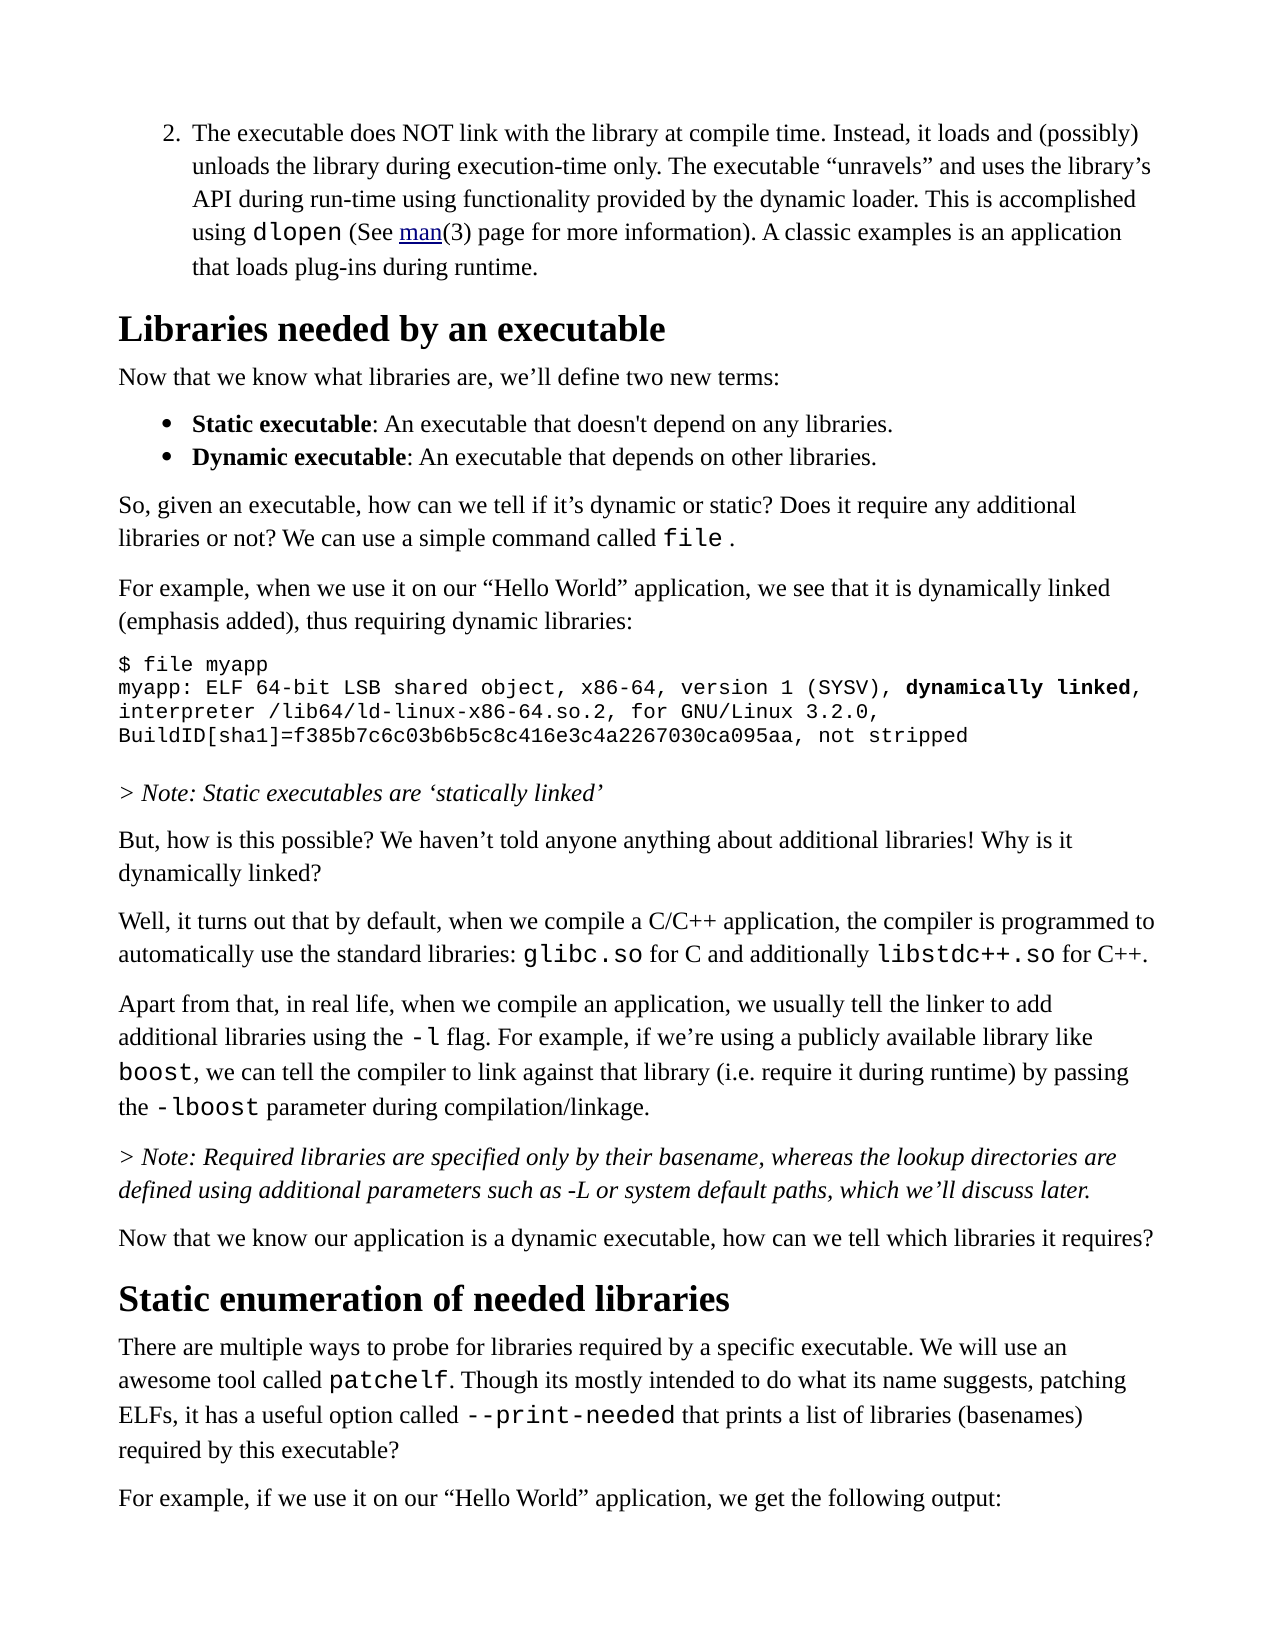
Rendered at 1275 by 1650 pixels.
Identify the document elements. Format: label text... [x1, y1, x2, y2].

text myapp: ELF 64-bit LSB shared object, x86-64, version 1 (SYSV), dynamically linked, interpreter /lib64/ld-linux-x86-64.so.2, for GNU/Linux 3.2.0, BuildID[sha1]=f385b7c6c03b6b5c8c416e3c4a2267030ca095aa, not stripped [118, 677, 1157, 748]
text > Note: Required libraries are specified only by their basename, whereas the lookup directories are defined using additional parameters such as -L or system default paths, which we’ll discuss later. [118, 1142, 1157, 1204]
text But, how is this possible? We haven’t told anyone anything about additional libraries! Why is it dynamically linked? [118, 825, 1157, 887]
list The executable does NOT link with the library at compile time. Instead, it loads and (possibly) unloads the library during execution-time only. The executable “unravels” and uses the library’s API during run-time using functionality provided by the dynamic loader. This is accomplished using dlopen (See man(3) page for more information). A classic examples is an application that loads plug-ins during runtime. [162, 118, 1157, 281]
text Apart from that, in real life, when we compile an application, we usually tell the linker to add additional libraries using the -l flag. For example, if we’re using a publicly available library like boost, we can tell the compiler to link against that library (i.e. require it during runtime) by passing the -lboost parameter during compilation/linkage. [118, 989, 1157, 1123]
text There are multiple ways to probe for libraries required by a specific executable. We will use an awesome tool called patchelf. Though its mostly intended to do what its name suggests, patching ELFs, it has a useful option called --print-needed that prints a list of libraries (basenames) required by this executable? [118, 1332, 1157, 1464]
list Static executable: An executable that doesn't depend on any libraries. [162, 409, 1157, 438]
text For example, if we use it on our “Hello World” application, we get the following output: [118, 1483, 1157, 1512]
subtitle Libraries needed by an executable [118, 306, 1157, 349]
text Well, it turns out that by default, when we compile a C/C++ application, the compiler is programmed to automatically use the standard libraries: glibc.so for C and additionally libstdc++.so for C++. [118, 906, 1157, 970]
text Now that we know our application is a dynamic executable, how can we tell which libraries it requires? [118, 1223, 1157, 1252]
subtitle Static enumeration of needed libraries [118, 1277, 1157, 1320]
text $ file myapp [118, 654, 1157, 677]
text > Note: Static executables are ‘statically linked’ [118, 778, 1157, 806]
text For example, when we use it on our “Hello World” application, we see that it is dynamically linked (emphasis added), thus requiring dynamic libraries: [118, 573, 1157, 635]
list Dynamic executable: An executable that depends on other libraries. [162, 442, 1157, 471]
text Now that we know what libraries are, we’ll define two new terms: [118, 362, 1157, 391]
text So, given an executable, how can we tell if it’s dynamic or static? Does it require any additional libraries or not? We can use a simple command called file . [118, 490, 1157, 554]
